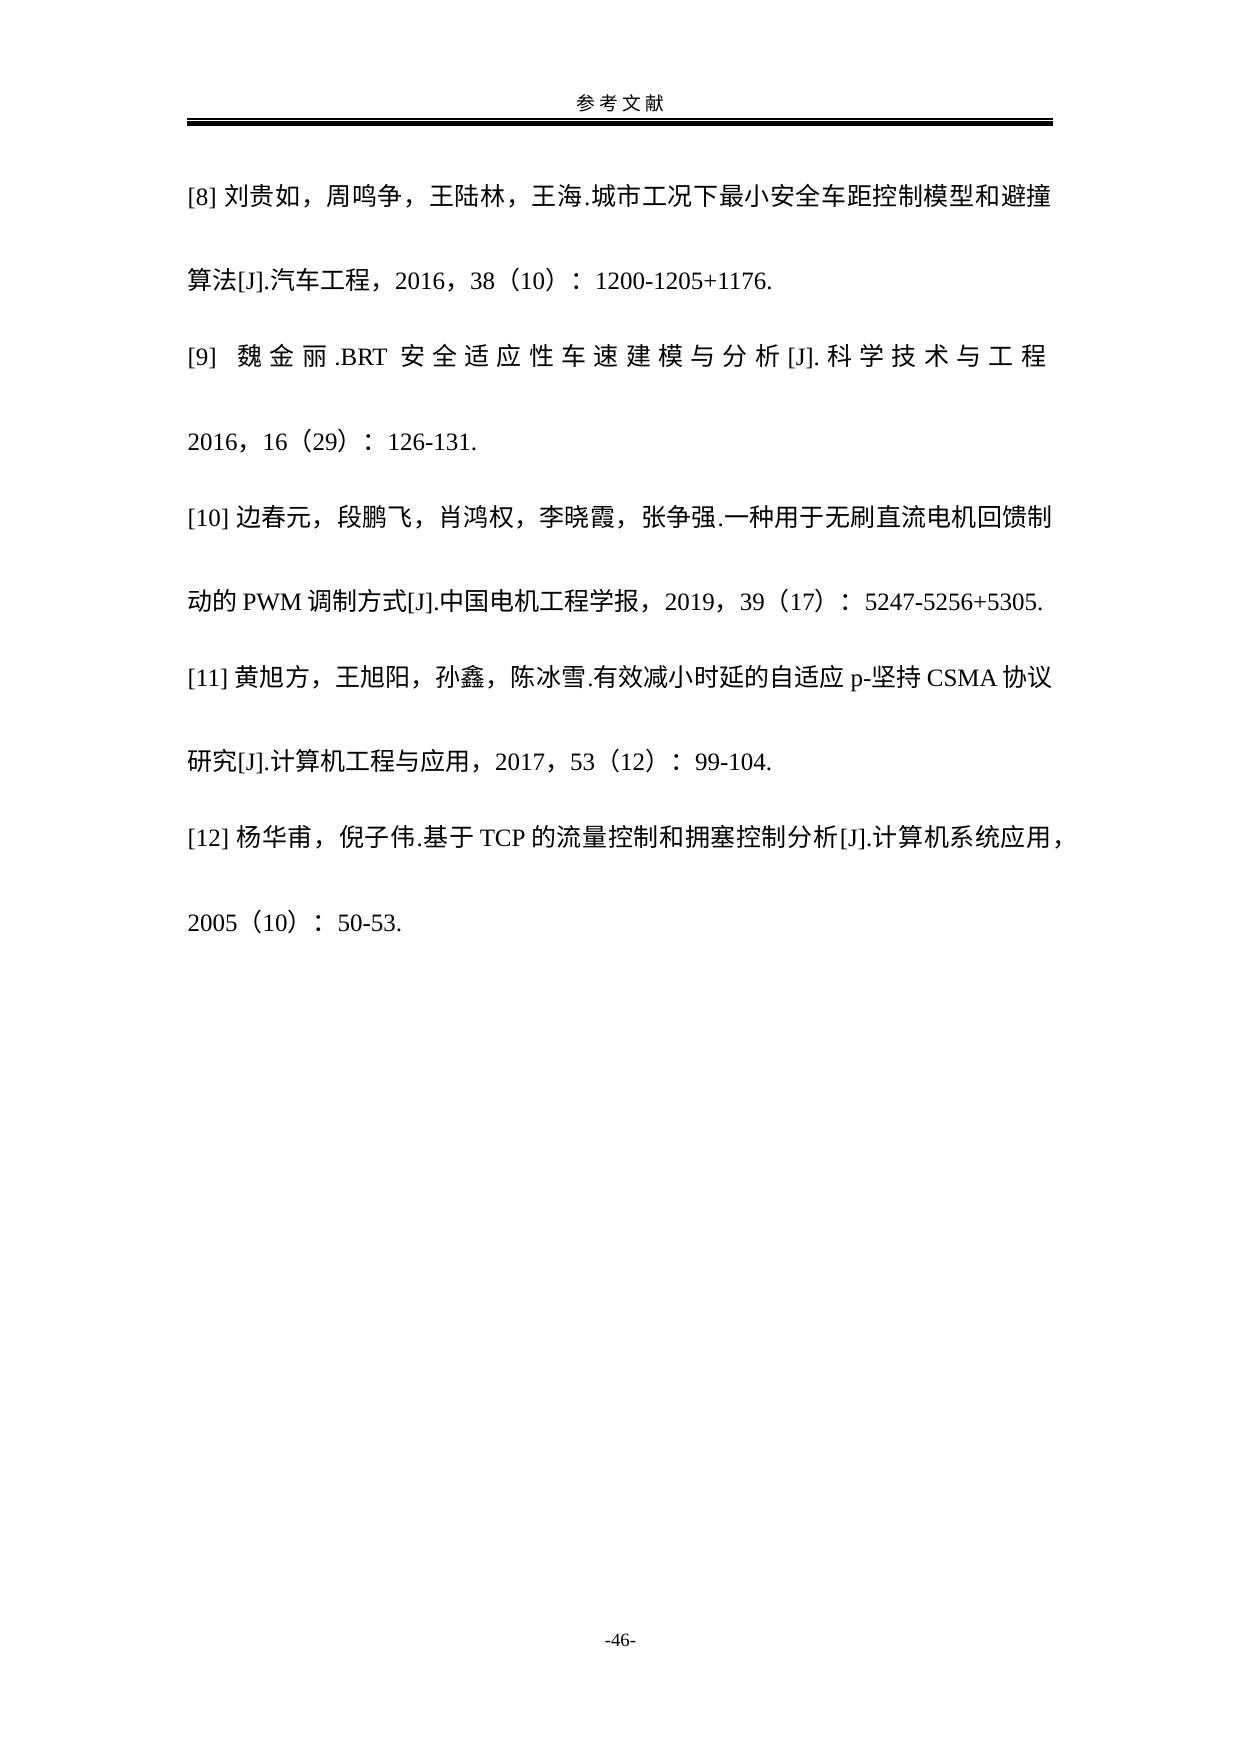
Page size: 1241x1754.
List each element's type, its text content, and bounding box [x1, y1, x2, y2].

text [12] 杨华甫，倪子伟.基于TCP的流量控制和拥塞控制分析[J].计算机系统应用，2005（10）：50-53. [187, 803, 1053, 953]
text [10] 边春元，段鹏飞，肖鸿权，李晓霞，张争强.一种用于无刷直流电机回馈制动的PWM调制方式[J].中国电机工程学报，2019，39（17）：5247-5256+5305. [187, 483, 1053, 632]
text [9] 魏金丽.BRT安全适应性车速建模与分析[J].科学技术与工程，2016，16（29）：126-131. [187, 322, 1053, 472]
text [11] 黄旭方，王旭阳，孙鑫，陈冰雪.有效减小时延的自适应p-坚持CSMA协议研究[J].计算机工程与应用，2017，53（12）：99-104. [187, 643, 1053, 792]
text [8] 刘贵如，周鸣争，王陆林，王海.城市工况下最小安全车距控制模型和避撞算法[J].汽车工程，2016，38（10）：1200-1205+1176. [187, 162, 1053, 311]
